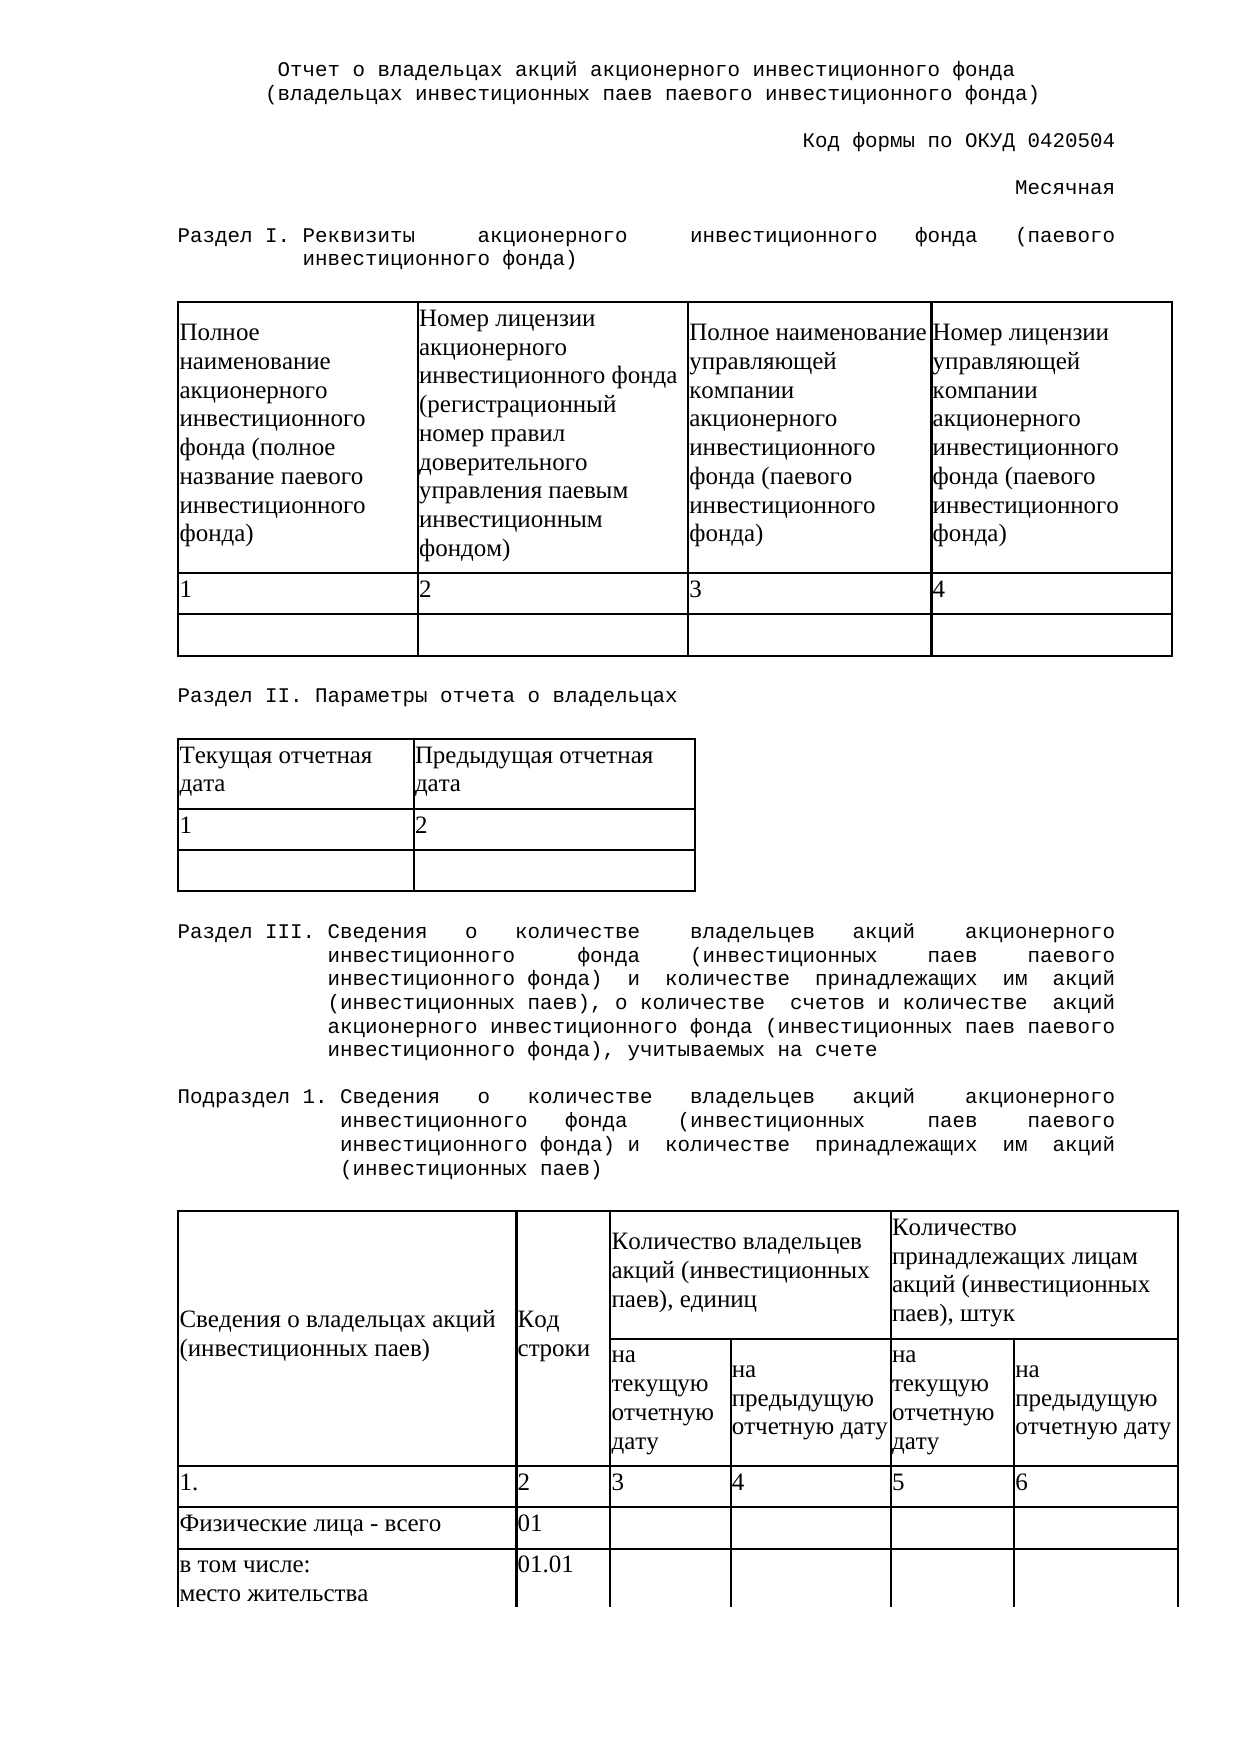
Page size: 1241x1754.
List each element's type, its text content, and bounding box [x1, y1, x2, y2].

table_cell 5 [892, 1467, 1013, 1506]
text (владельцах инвестиционных паев паевого инвестиционного фонда) [177, 83, 1152, 106]
table_cell [179, 851, 413, 890]
table_cell 1 [179, 574, 417, 613]
table_cell 6 [1015, 1467, 1177, 1506]
table_header Текущая отчетная дата [179, 740, 413, 808]
table_cell 1. [179, 1467, 515, 1506]
text Отчет о владельцах акций акционерного инвестиционного фонда [177, 59, 1152, 83]
text инвестиционного фонда (инвестиционных паев паевого [177, 1110, 1152, 1134]
table_cell [1015, 1550, 1177, 1607]
table_header Полное наименование управляющей компании акционерного инвестиционного фонда (паевого инвестиционного фонда) [689, 303, 930, 572]
table_cell [611, 1508, 730, 1547]
table_cell [892, 1508, 1013, 1547]
table_cell 01 [518, 1508, 609, 1547]
table_cell [415, 851, 694, 890]
table_header Номер лицензии управляющей компании акционерного инвестиционного фонда (паевого инвестиционного фонда) [933, 303, 1171, 572]
table_cell 2 [415, 810, 694, 849]
table_header Код строки [518, 1212, 609, 1465]
table_cell [933, 615, 1171, 654]
table_cell [732, 1550, 890, 1607]
text Раздел II. Параметры отчета о владельцах [177, 685, 1152, 709]
table_cell 3 [611, 1467, 730, 1506]
table_cell на текущую отчетную дату [611, 1340, 730, 1465]
table_cell [419, 615, 687, 654]
table_header Сведения о владельцах акций (инвестиционных паев) [179, 1212, 515, 1465]
table_header Предыдущая отчетная дата [415, 740, 694, 808]
table_header Количество владельцев акций (инвестиционных паев), единиц [611, 1212, 890, 1337]
text Раздел I. Реквизиты акционерного инвестиционного фонда (паевого [177, 225, 1152, 248]
table_cell [892, 1550, 1013, 1607]
text (инвестиционных паев), о количестве счетов и количестве акций [177, 992, 1152, 1016]
table_cell на текущую отчетную дату [892, 1340, 1013, 1465]
text Месячная [177, 177, 1152, 201]
text Подраздел 1. Сведения о количестве владельцев акций акционерного [177, 1087, 1152, 1110]
table_cell 1 [179, 810, 413, 849]
table_cell 2 [419, 574, 687, 613]
table_cell 4 [732, 1467, 890, 1506]
table_cell 2 [518, 1467, 609, 1506]
table_cell 4 [933, 574, 1171, 613]
table_header Номер лицензии акционерного инвестиционного фонда (регистрационный номер правил доверительного управления паевым инвестиционным фондом) [419, 303, 687, 572]
text инвестиционного фонда) [177, 248, 1152, 272]
table_cell на предыдущую отчетную дату [732, 1340, 890, 1465]
table_cell [179, 615, 417, 654]
table_cell [732, 1508, 890, 1547]
text акционерного инвестиционного фонда (инвестиционных паев паевого [177, 1016, 1152, 1039]
text (инвестиционных паев) [177, 1157, 1152, 1181]
text инвестиционного фонда) и количестве принадлежащих им акций [177, 968, 1152, 992]
table_header Полное наименование акционерного инвестиционного фонда (полное название паевого инвестиционного фонда) [179, 303, 417, 572]
table_cell [611, 1550, 730, 1607]
table_cell [689, 615, 930, 654]
table_cell Физические лица - всего [179, 1508, 515, 1547]
text инвестиционного фонда (инвестиционных паев паевого [177, 945, 1152, 968]
table_cell [1015, 1508, 1177, 1547]
text инвестиционного фонда), учитываемых на счете [177, 1039, 1152, 1063]
text Код формы по ОКУД 0420504 [177, 130, 1152, 154]
table_header Количество принадлежащих лицам акций (инвестиционных паев), штук [892, 1212, 1177, 1337]
text инвестиционного фонда) и количестве принадлежащих им акций [177, 1134, 1152, 1157]
table_cell 01.01 [518, 1550, 609, 1607]
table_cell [179, 1550, 515, 1607]
text Раздел III. Сведения о количестве владельцев акций акционерного [177, 921, 1152, 945]
table_cell 3 [689, 574, 930, 613]
table_cell на предыдущую отчетную дату [1015, 1340, 1177, 1465]
